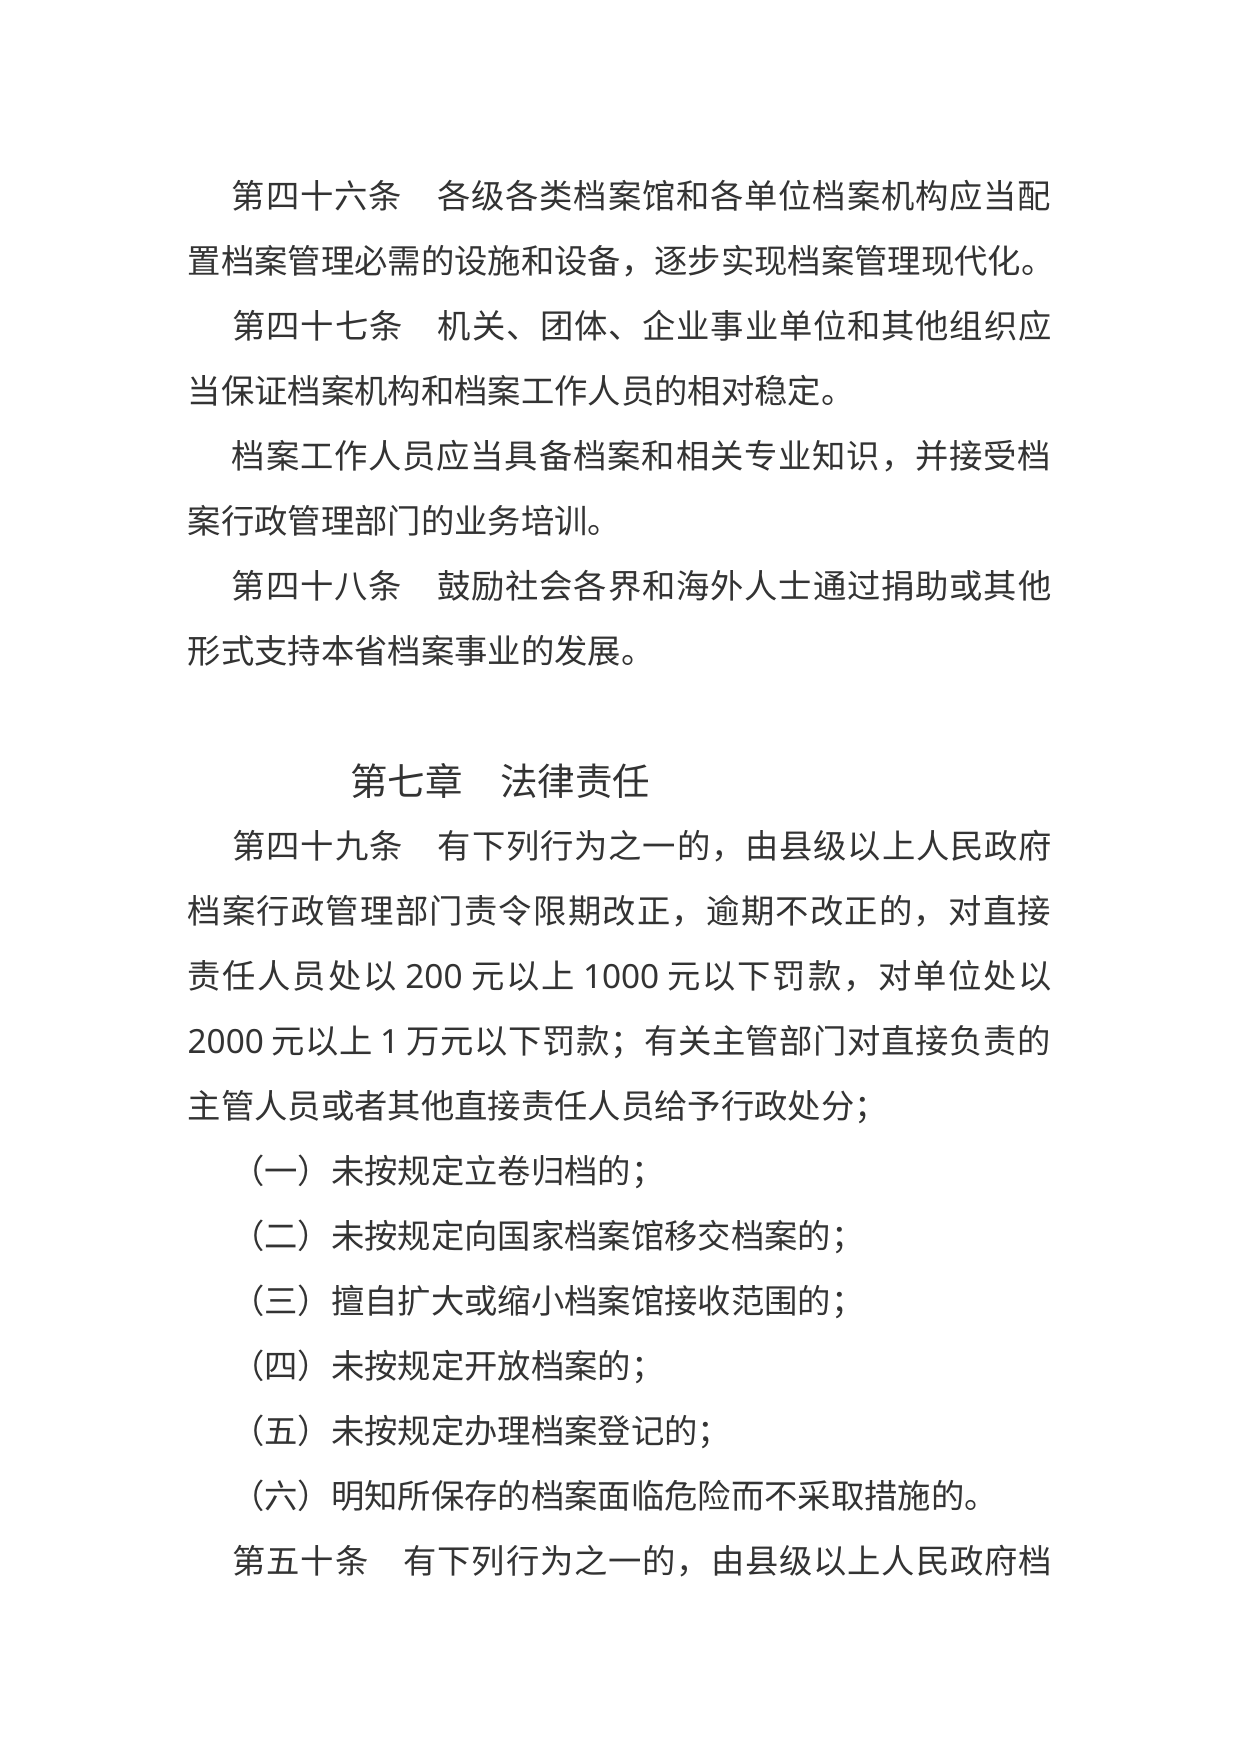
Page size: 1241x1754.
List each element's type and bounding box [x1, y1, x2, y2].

text [187, 747, 1053, 1592]
text [187, 162, 1053, 747]
